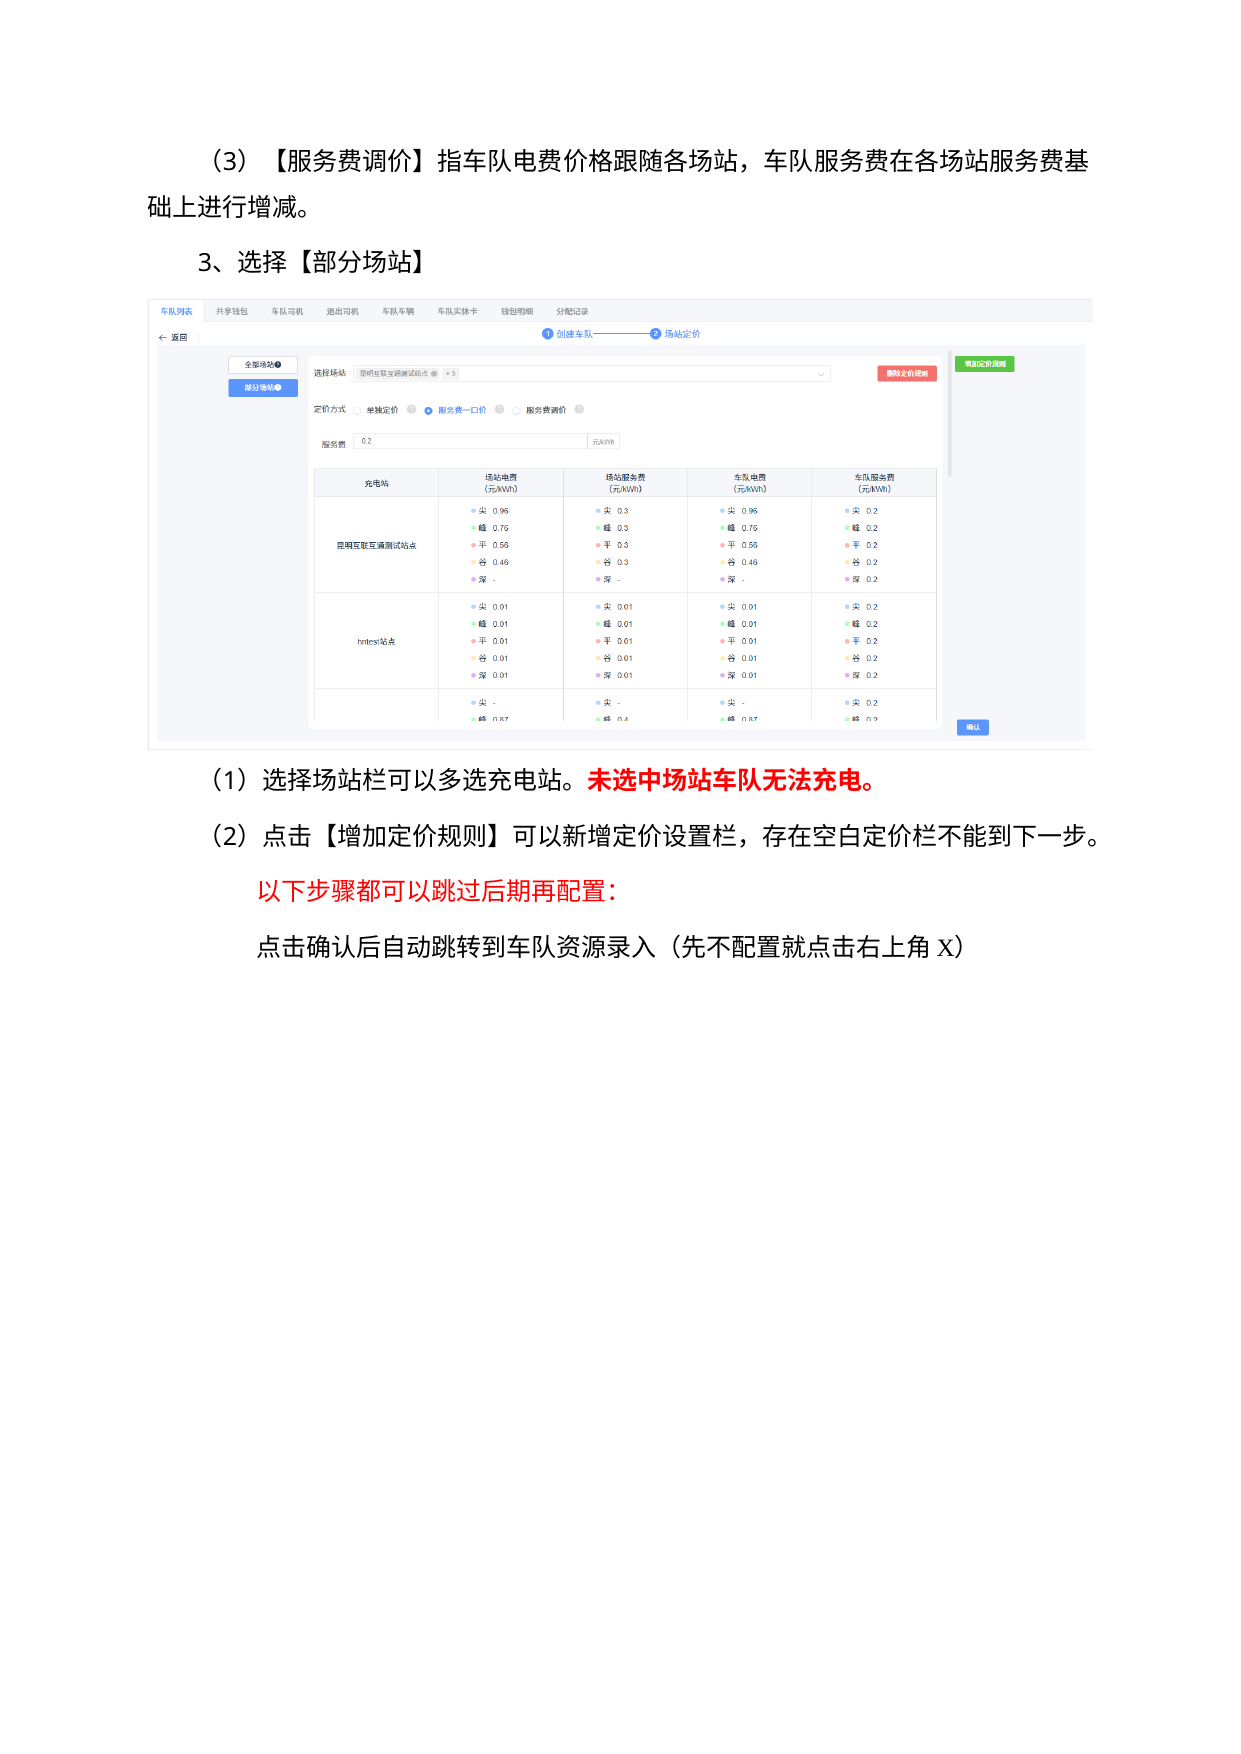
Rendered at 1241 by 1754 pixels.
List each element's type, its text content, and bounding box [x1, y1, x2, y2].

list 选择【部分场站】 [148, 243, 1093, 279]
picture [147, 298, 1093, 750]
list 选择场站栏可以多选充电站。未选中场站车队无法充电。 [148, 760, 1093, 796]
list 点击【增加定价规则】可以新增定价设置栏，存在空白定价栏不能到下一步。 [148, 816, 1093, 852]
list 【服务费调价】指车队电费价格跟随各场站，车队服务费在各场站服务费基础上进行增减。 [148, 142, 1093, 223]
text 点击确认后自动跳转到车队资源录入（先不配置就点击右上角X） [148, 927, 1093, 964]
text 以下步骤都可以跳过后期再配置： [148, 872, 1093, 908]
